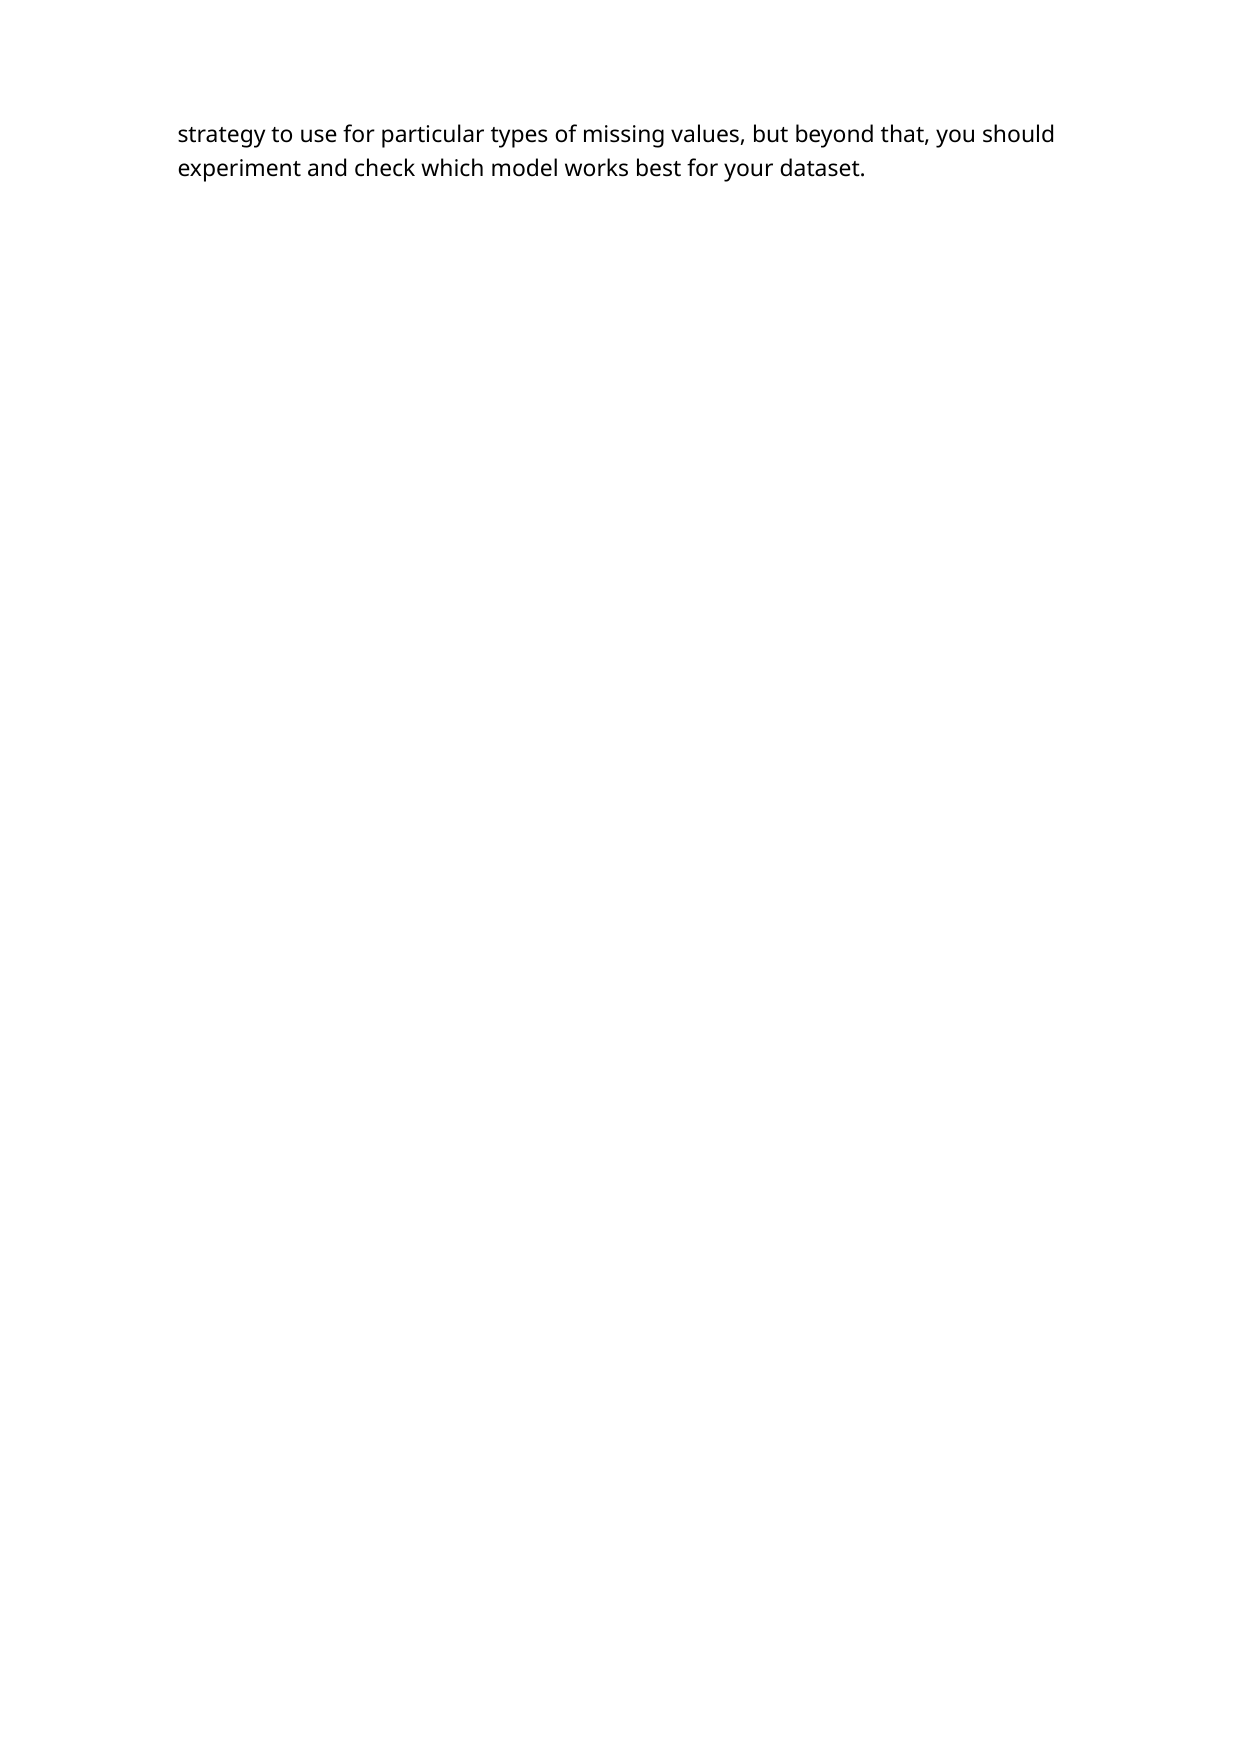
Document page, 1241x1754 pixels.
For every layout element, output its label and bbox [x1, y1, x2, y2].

text [177, 118, 1152, 183]
